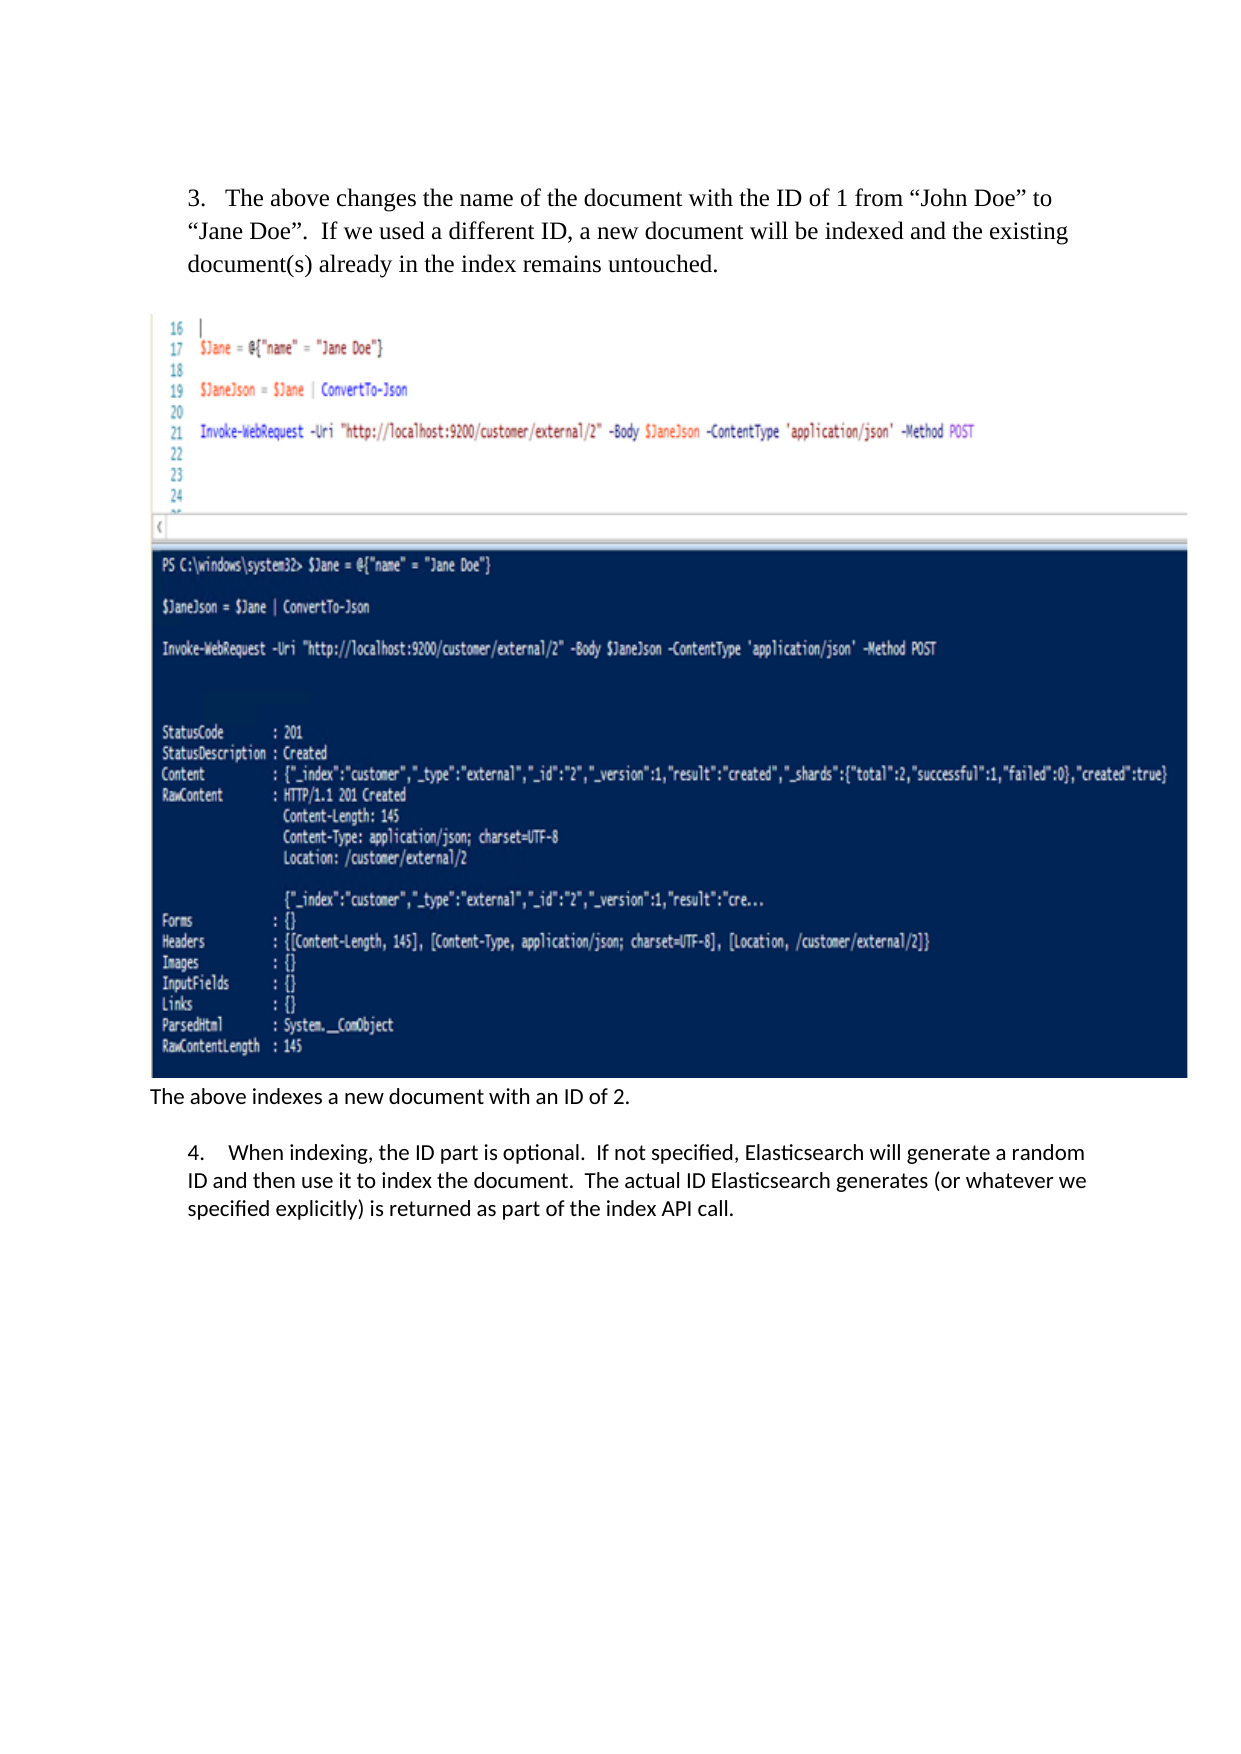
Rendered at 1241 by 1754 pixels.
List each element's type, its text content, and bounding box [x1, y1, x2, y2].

text 3. The above changes the name of the document with the ID of 1 from “John Doe” to “Jane Doe”. If we used a different ID, a new document will be indexed and the existing document(s) already in the index remains untouched. [187, 183, 1090, 278]
text 4. When indexing, the ID part is optional. If not specified, Elasticsearch will generate a random ID and then use it to index the document. The actual ID Elasticsearch generates (or whatever we specified explicitly) is returned as part of the index API call. [187, 1138, 1090, 1222]
text The above indexes a new document with an ID of 2. [150, 1082, 1090, 1110]
picture [150, 314, 1188, 1078]
